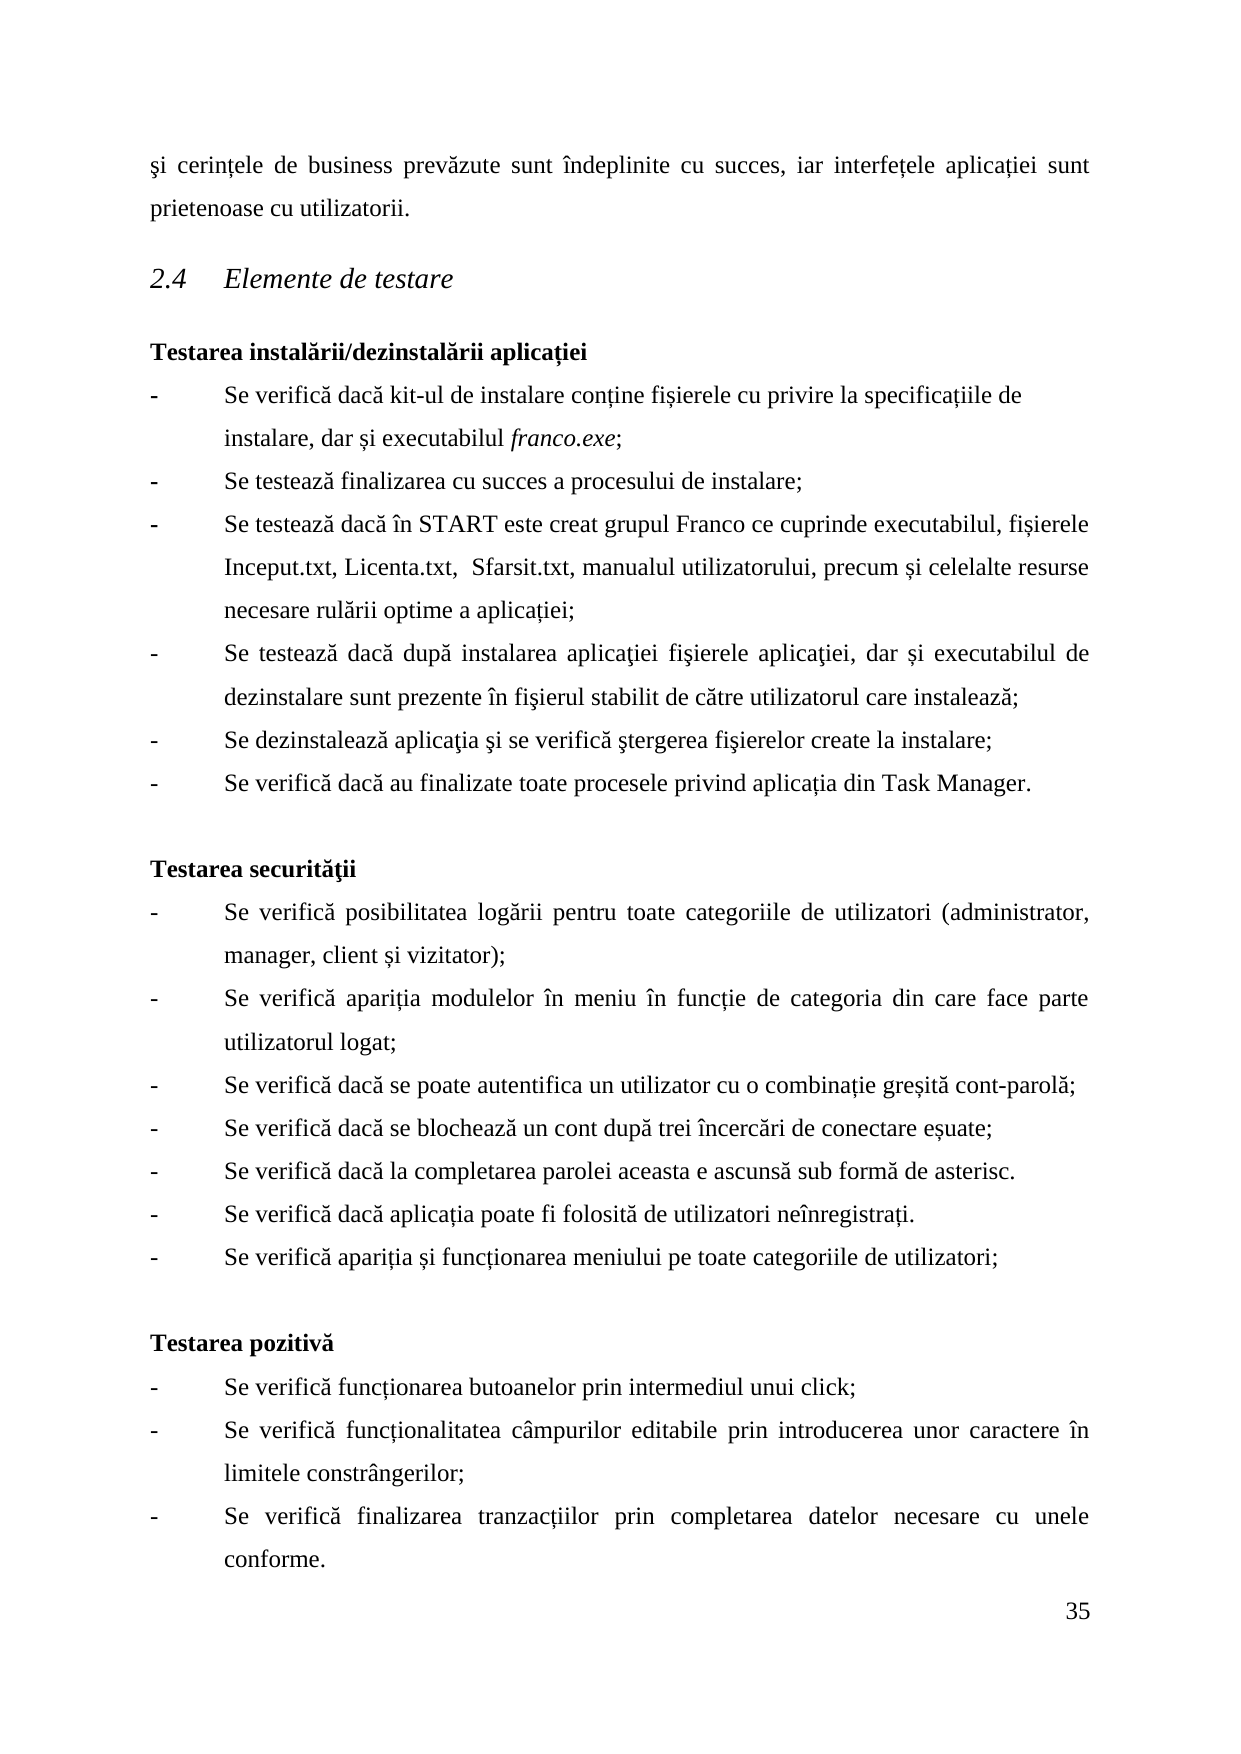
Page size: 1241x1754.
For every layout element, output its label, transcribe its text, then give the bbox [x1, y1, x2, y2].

list Se verifică dacă se blochează un cont după trei încercări de conectare eșuate; [150, 1113, 1090, 1142]
list Se verifică funcționarea butoanelor prin intermediul unui click; [150, 1372, 1090, 1400]
text Testarea pozitivă [150, 1328, 1090, 1357]
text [150, 150, 1090, 222]
list Se testează dacă în START este creat grupul Franco ce cuprinde executabilul, fișierele Inceput.txt, Licenta.txt, Sfarsit.txt, manualul utilizatorului, precum și celelalte resurse necesare rulării optime a aplicației; [150, 509, 1090, 624]
list Se verifică dacă au finalizate toate procesele privind aplicația din Task Manager. [150, 768, 1090, 797]
list Se testează finalizarea cu succes a procesului de instalare; [150, 466, 1090, 495]
list Se verifică apariția și funcționarea meniului pe toate categoriile de utilizatori; [150, 1242, 1090, 1271]
text Testarea securităţii [150, 854, 1090, 883]
text Testarea instalării/dezinstalării aplicației [150, 337, 1090, 365]
list Se verifică finalizarea tranzacțiilor prin completarea datelor necesare cu unele conforme. [150, 1501, 1090, 1573]
list Se verifică funcționalitatea câmpurilor editabile prin introducerea unor caractere în limitele constrângerilor; [150, 1415, 1090, 1487]
list Se verifică dacă se poate autentifica un utilizator cu o combinație greșită cont-parolă; [150, 1070, 1090, 1098]
list Se testează dacă după instalarea aplicaţiei fişierele aplicaţiei, dar și executabilul de dezinstalare sunt prezente în fişierul stabilit de către utilizatorul care instalează; [150, 638, 1090, 710]
list Se verifică apariția modulelor în meniu în funcție de categoria din care face parte utilizatorul logat; [150, 983, 1090, 1055]
list Se verifică dacă kit-ul de instalare conține fișierele cu privire la specificațiile de instalare, dar și executabilul franco.exe; [150, 380, 1090, 452]
list Se verifică posibilitatea logării pentru toate categoriile de utilizatori (administrator, manager, client și vizitator); [150, 897, 1090, 969]
list Se verifică dacă aplicația poate fi folosită de utilizatori neînregistrați. [150, 1199, 1090, 1228]
subtitle Elemente de testare [150, 261, 1090, 295]
list Se verifică dacă la completarea parolei aceasta e ascunsă sub formă de asterisc. [150, 1156, 1090, 1185]
list Se dezinstalează aplicaţia şi se verifică ştergerea fişierelor create la instalare; [150, 725, 1090, 753]
